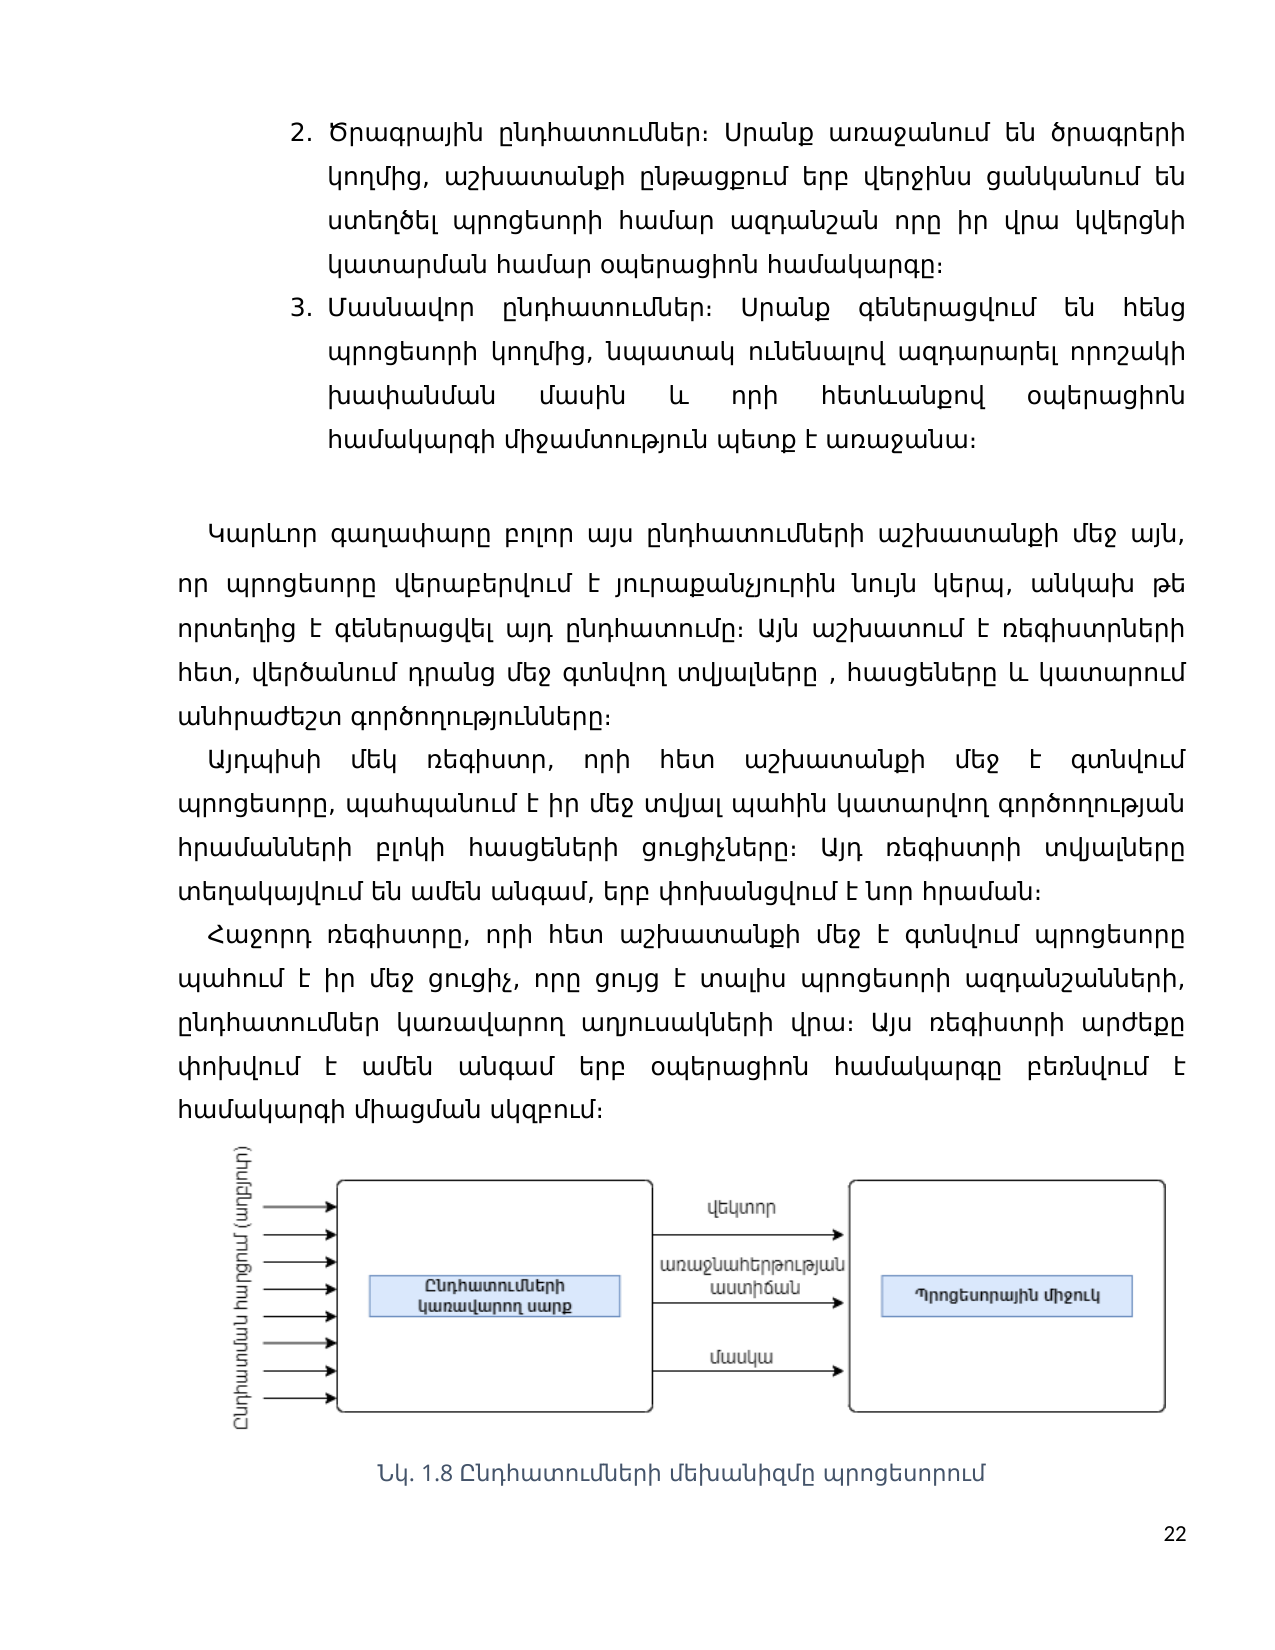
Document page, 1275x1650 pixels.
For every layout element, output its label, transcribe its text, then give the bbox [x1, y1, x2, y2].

text Հաջորդ ռեգիստրը, որի հետ աշխատանքի մեջ է գտնվում պրոցեսորը պահում է իր մեջ ցուցիչ, որը ցույց է տալիս պրոցեսորի ազդանշանների, ընդհատումներ կառավարող աղյուսակների վրա։ Այս ռեգիստրի արժեքը փոխվում է ամեն անգամ երբ օպերացիոն համակարգը բեռնվում է համակարգի միացման սկզբում։ [177, 921, 1186, 1125]
text Նկ. 1.8 Ընդհատումների մեխանիզմը պրոցեսորում [177, 1456, 1186, 1488]
picture [227, 1139, 1166, 1440]
text Կարևոր գաղափարը բոլոր այս ընդհատումների աշխատանքի մեջ այն, որ պրոցեսորը վերաբերվում է յուրաքանչյուրին նույն կերպ, անկախ թե որտեղից է գեներացվել այդ ընդհատումը։ Այն աշխատում է ռեգիստրների հետ, վերծանում դրանց մեջ գտնվող տվյալները , հասցեները և կատարում անհրաժեշտ գործողությունները։ [177, 519, 1186, 731]
list Մասնավոր ընդհատումներ։ Սրանք գեներացվում են հենց պրոցեսորի կողմից, նպատակ ունենալով ազդարարել որոշակի խափանման մասին և որի հետևանքով օպերացիոն համակարգի միջամտություն պետք է առաջանա։ [289, 293, 1186, 454]
list Ծրագրային ընդհատումներ։ Սրանք առաջանում են ծրագրերի կողմից, աշխատանքի ընթացքում երբ վերջինս ցանկանում են ստեղծել պրոցեսորի համար ազդանշան որը իր վրա կվերցնի կատարման համար օպերացիոն համակարգը։ [289, 118, 1186, 279]
text Այդպիսի մեկ ռեգիստր, որի հետ աշխատանքի մեջ է գտնվում պրոցեսորը, պահպանում է իր մեջ տվյալ պահին կատարվող գործողության հրամանների բլոկի հասցեների ցուցիչները։ Այդ ռեգիստրի տվյալները տեղակայվում են ամեն անգամ, երբ փոխանցվում է նոր հրաման։ [177, 746, 1186, 906]
